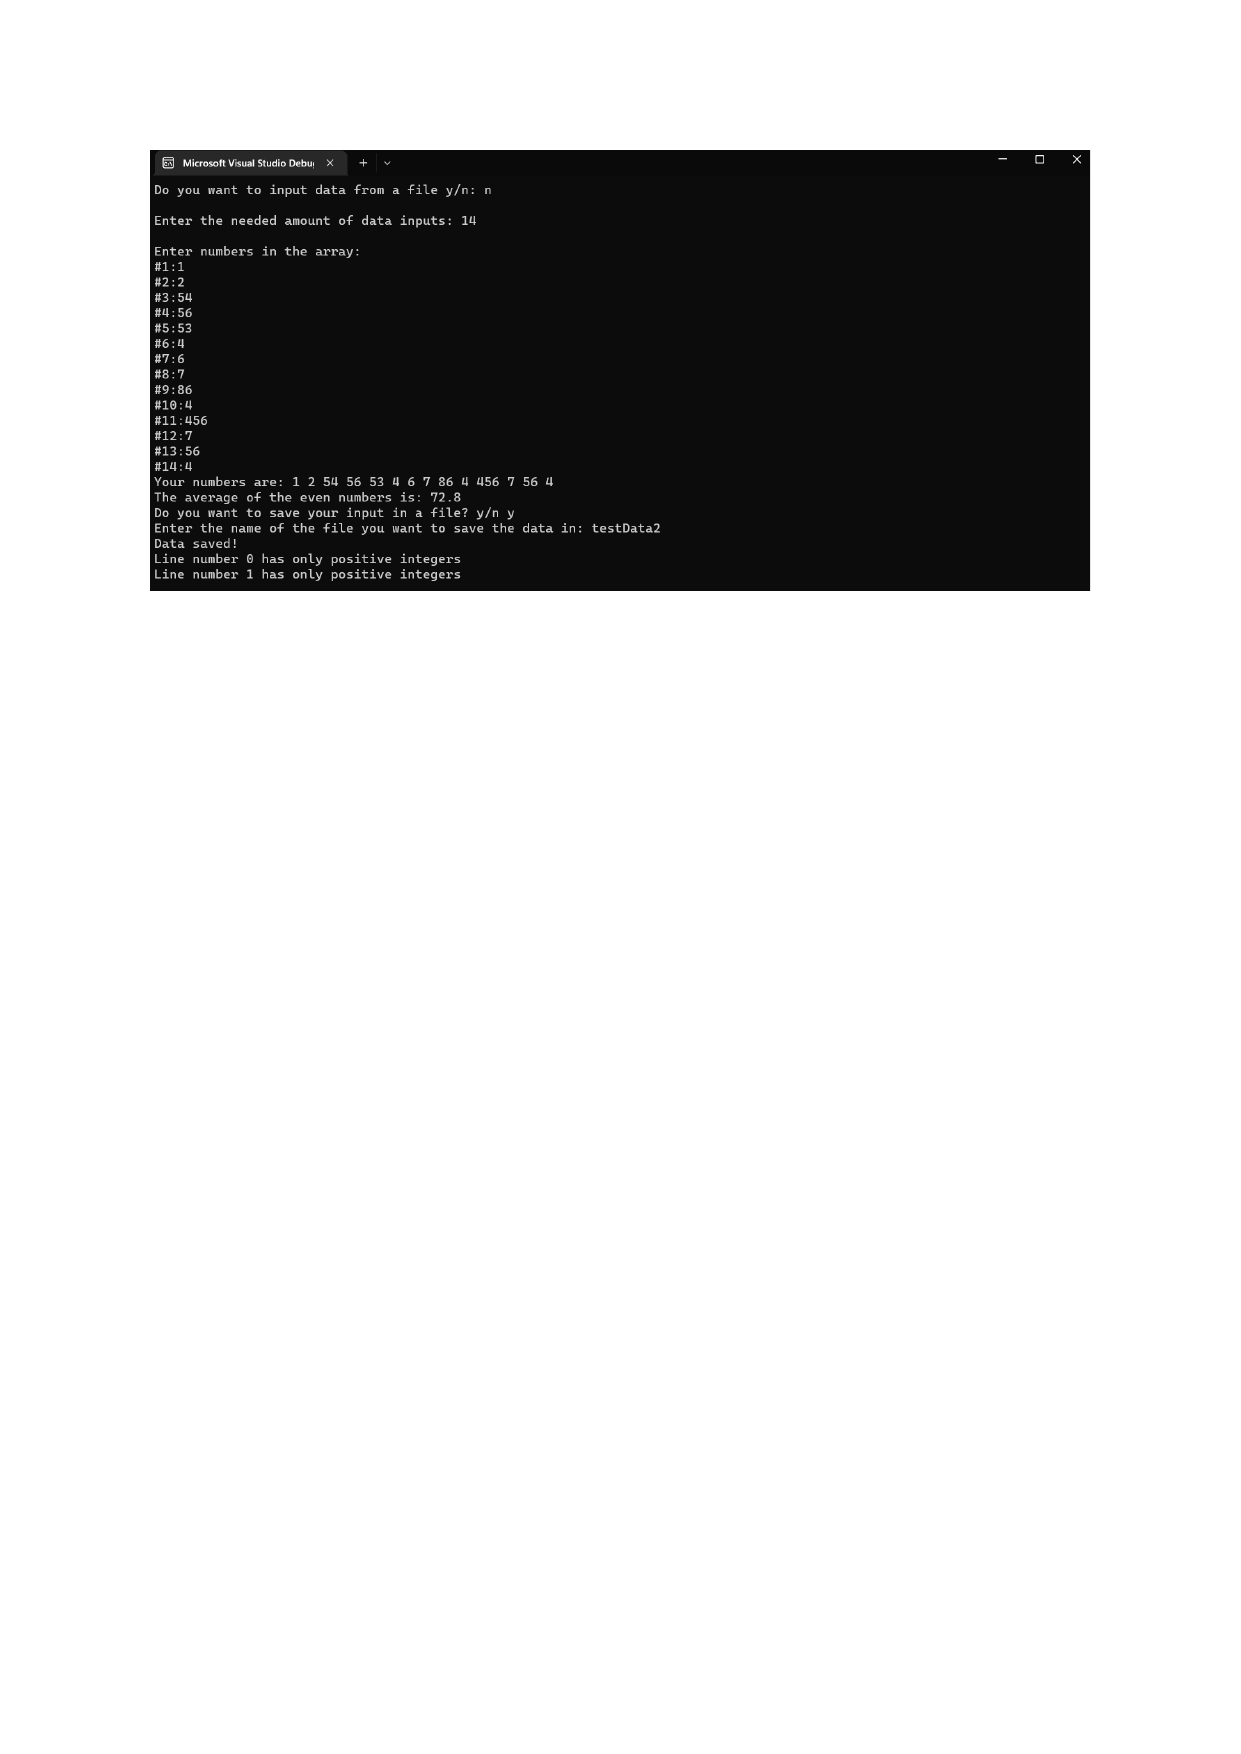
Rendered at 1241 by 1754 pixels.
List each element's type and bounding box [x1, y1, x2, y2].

picture [150, 150, 1091, 591]
